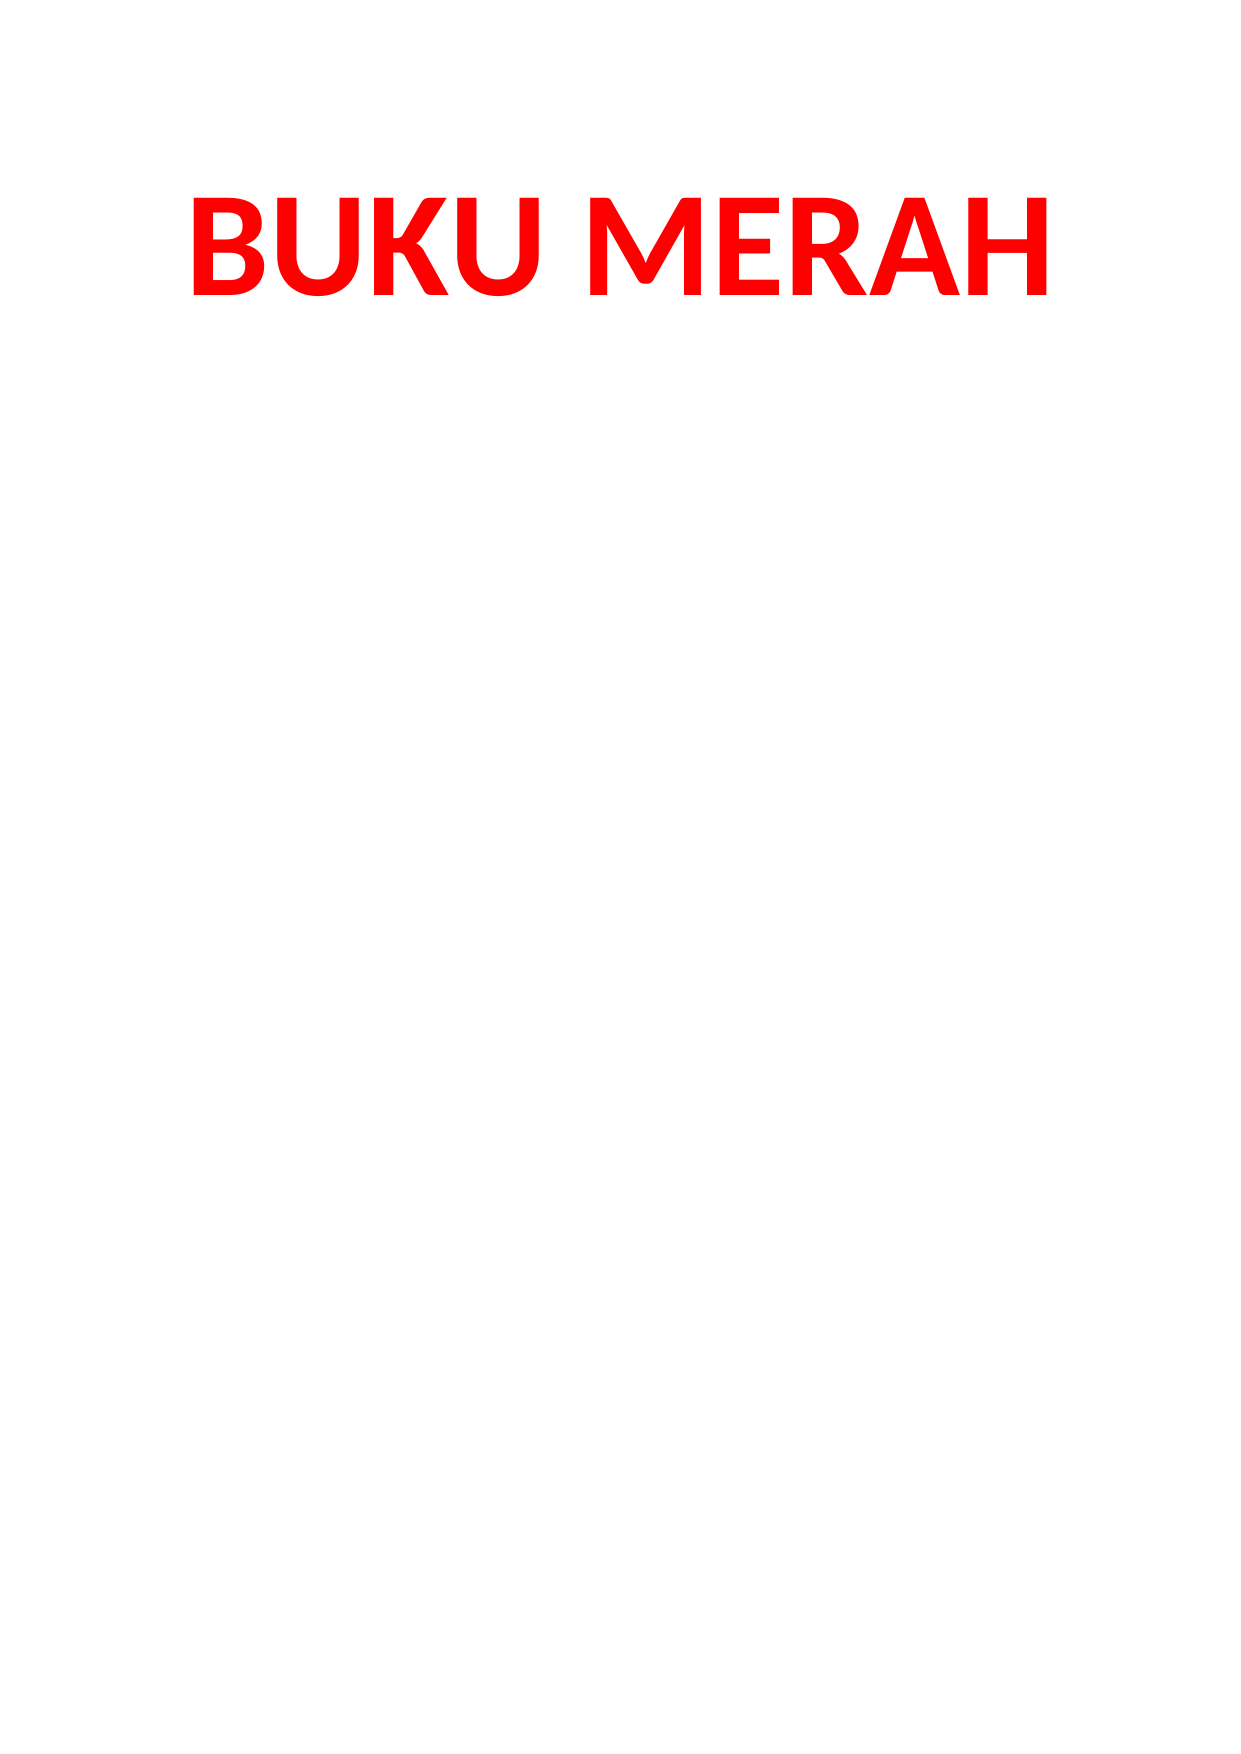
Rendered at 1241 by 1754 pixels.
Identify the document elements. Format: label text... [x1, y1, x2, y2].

text BUKU MERAH [150, 150, 1090, 333]
